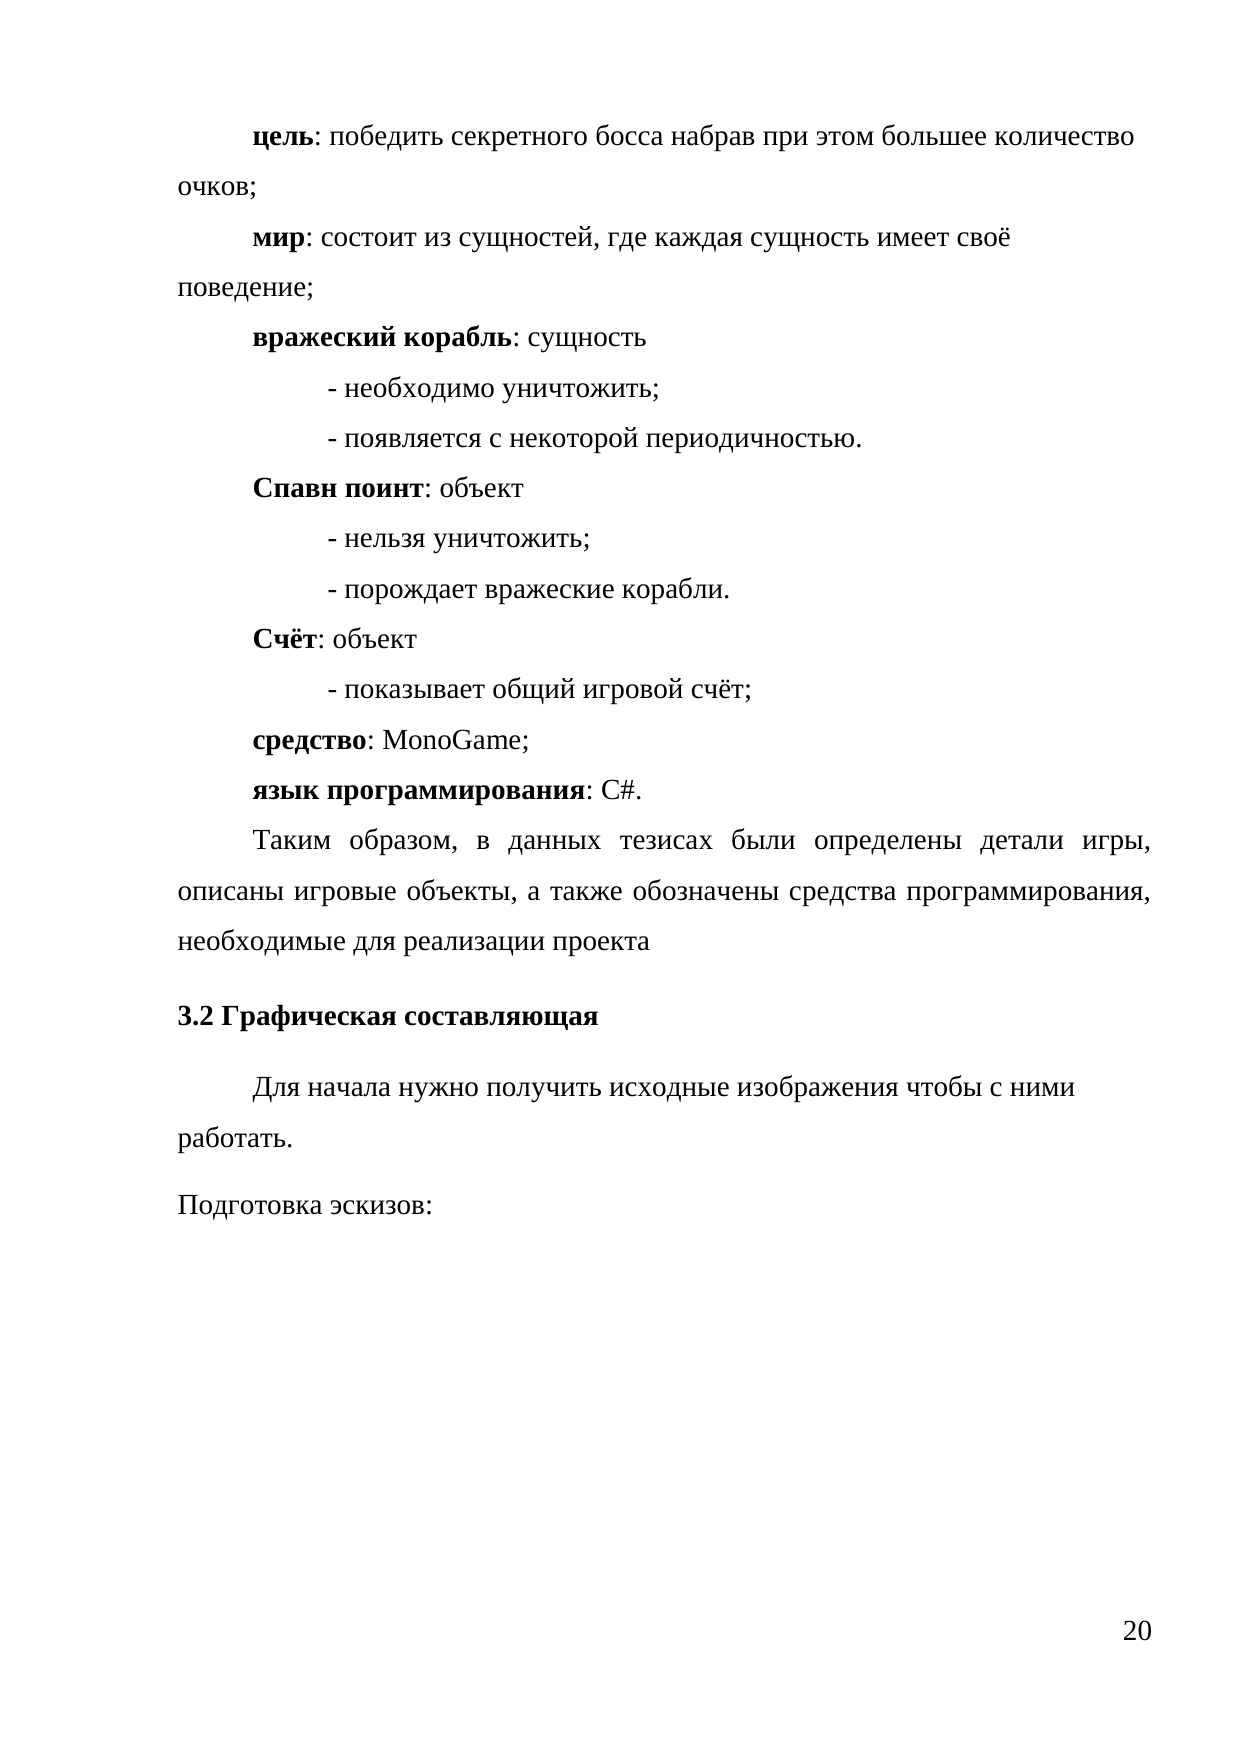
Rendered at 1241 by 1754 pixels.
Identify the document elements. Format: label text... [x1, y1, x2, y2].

text - необходимо уничтожить; [252, 370, 1152, 403]
text Счёт: объект [177, 621, 1152, 655]
text Спавн поинт: объект [177, 470, 1152, 504]
text - порождает вражеские корабли. [177, 571, 1152, 604]
text Подготовка эскизов: [177, 1187, 1152, 1220]
text - показывает общий игровой счёт; [177, 672, 1152, 705]
subtitle 3.2 Графическая составляющая [177, 998, 1152, 1032]
text Для начала нужно получить исходные изображения чтобы с ними работать. [177, 1069, 1152, 1153]
text вражеский корабль: сущность [177, 319, 1152, 353]
text цель: победить секретного босса набрав при этом большее количество очков; [177, 118, 1152, 202]
text мир: состоит из сущностей, где каждая сущность имеет своё поведение; [177, 219, 1152, 303]
text - нельзя уничтожить; [177, 521, 1152, 554]
text Таким образом, в данных тезисах были определены детали игры, описаны игровые объекты, а также обозначены средства программирования, необходимые для реализации проекта [177, 822, 1152, 957]
text средство: MonoGame; [177, 722, 1152, 755]
text - появляется с некоторой периодичностью. [252, 420, 1152, 453]
text язык программирования: C#. [177, 772, 1152, 806]
